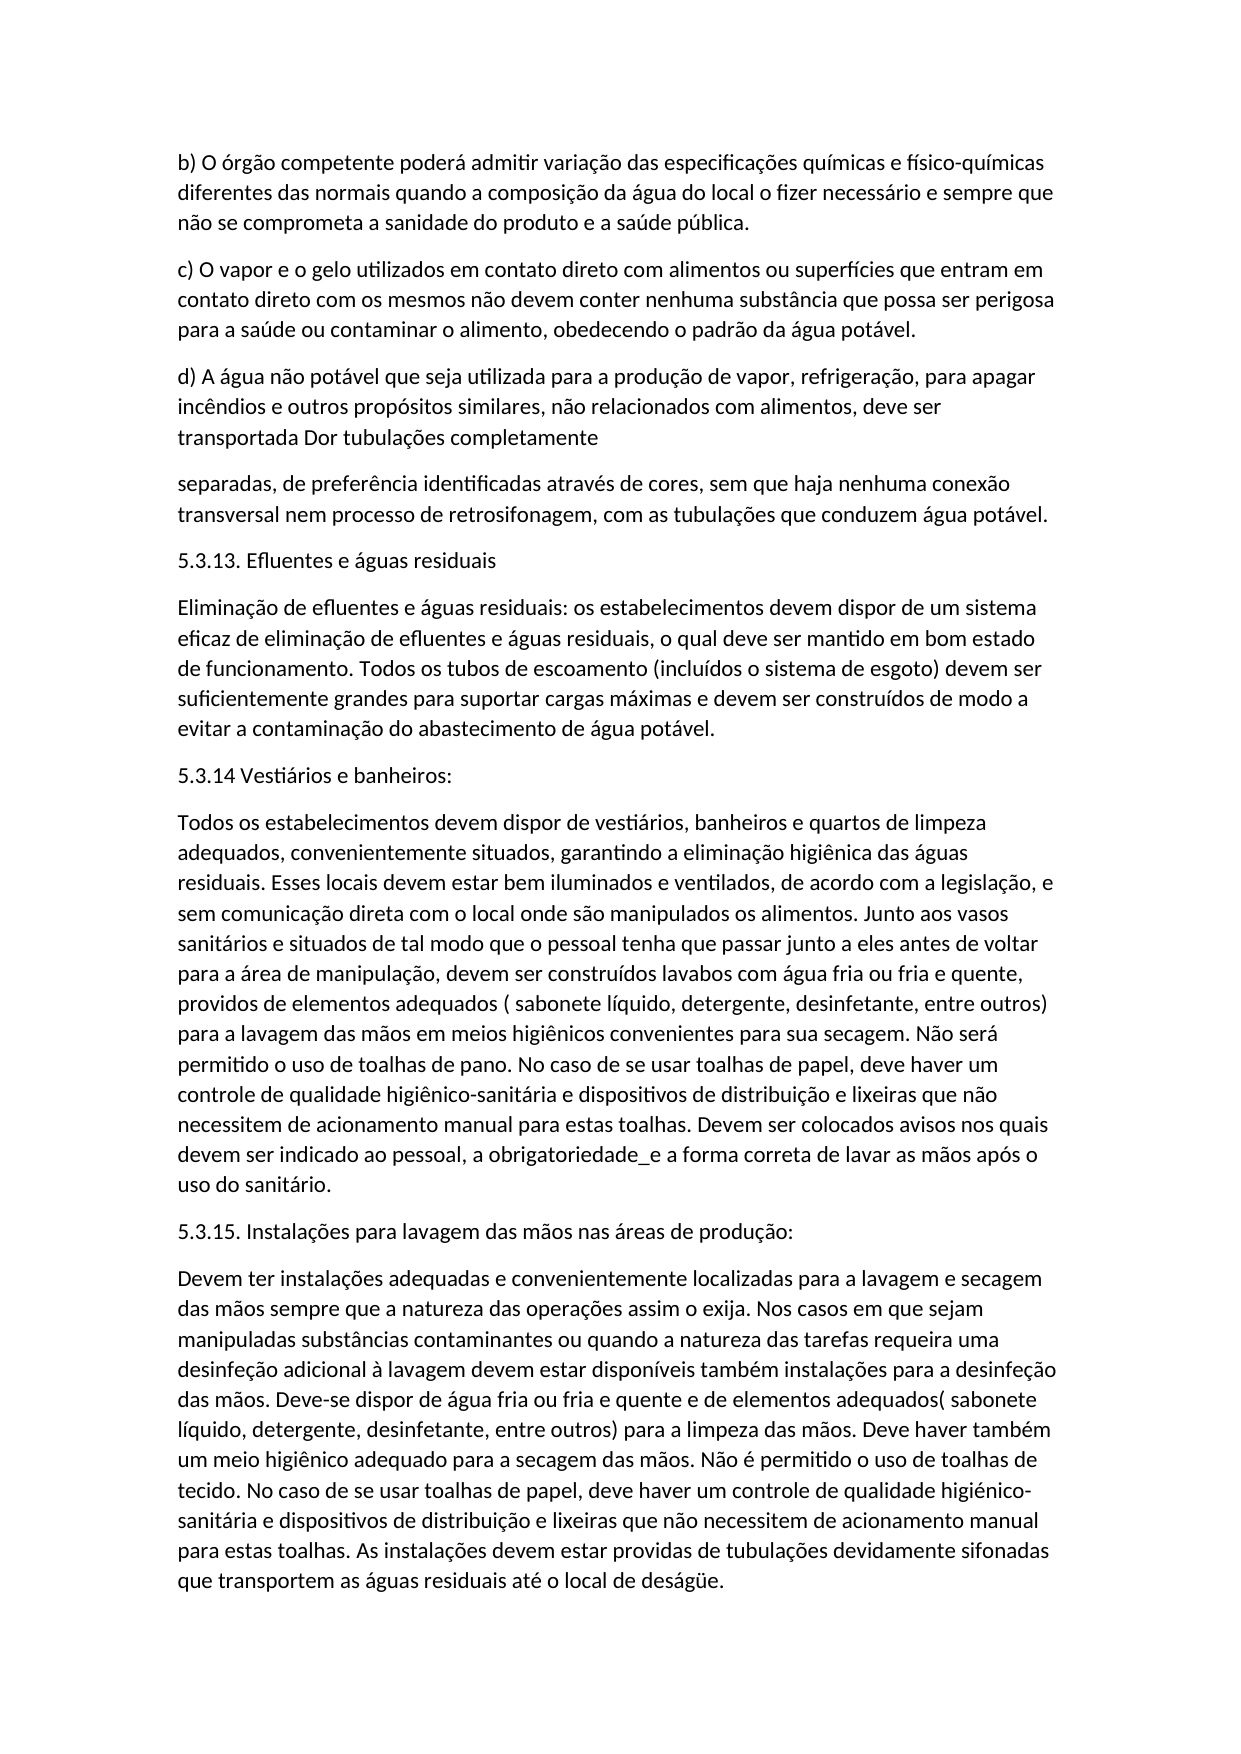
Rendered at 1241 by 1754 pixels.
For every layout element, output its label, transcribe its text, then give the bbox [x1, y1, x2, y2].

text b) O órgão competente poderá admitir variação das especificações químicas e físico-químicas diferentes das normais quando a composição da água do local o fizer necessário e sempre que não se comprometa a sanidade do produto e a saúde pública. [177, 148, 1063, 236]
text Devem ter instalações adequadas e convenientemente localizadas para a lavagem e secagem das mãos sempre que a natureza das operações assim o exija. Nos casos em que sejam manipuladas substâncias contaminantes ou quando a natureza das tarefas requeira uma desinfeção adicional à lavagem devem estar disponíveis também instalações para a desinfeção das mãos. Deve-se dispor de água fria ou fria e quente e de elementos adequados( sabonete líquido, detergente, desinfetante, entre outros) para a limpeza das mãos. Deve haver também um meio higiênico adequado para a secagem das mãos. Não é permitido o uso de toalhas de tecido. No caso de se usar toalhas de papel, deve haver um controle de qualidade higiénico-sanitária e dispositivos de distribuição e lixeiras que não necessitem de acionamento manual para estas toalhas. As instalações devem estar providas de tubulações devidamente sifonadas que transportem as águas residuais até o local de deságüe. [177, 1264, 1063, 1594]
text Eliminação de efluentes e águas residuais: os estabelecimentos devem dispor de um sistema eficaz de eliminação de efluentes e águas residuais, o qual deve ser mantido em bom estado de funcionamento. Todos os tubos de escoamento (incluídos o sistema de esgoto) devem ser suficientemente grandes para suportar cargas máximas e devem ser construídos de modo a evitar a contaminação do abastecimento de água potável. [177, 593, 1063, 742]
text 5.3.15. Instalações para lavagem das mãos nas áreas de produção: [177, 1217, 1063, 1245]
text 5.3.13. Efluentes e águas residuais [177, 547, 1063, 574]
text c) O vapor e o gelo utilizados em contato direto com alimentos ou superfícies que entram em contato direto com os mesmos não devem conter nenhuma substância que possa ser perigosa para a saúde ou contaminar o alimento, obedecendo o padrão da água potável. [177, 255, 1063, 343]
text Todos os estabelecimentos devem dispor de vestiários, banheiros e quartos de limpeza adequados, convenientemente situados, garantindo a eliminação higiênica das águas residuais. Esses locais devem estar bem iluminados e ventilados, de acordo com a legislação, e sem comunicação direta com o local onde são manipulados os alimentos. Junto aos vasos sanitários e situados de tal modo que o pessoal tenha que passar junto a eles antes de voltar para a área de manipulação, devem ser construídos lavabos com água fria ou fria e quente, providos de elementos adequados ( sabonete líquido, detergente, desinfetante, entre outros) para a lavagem das mãos em meios higiênicos convenientes para sua secagem. Não será permitido o uso de toalhas de pano. No caso de se usar toalhas de papel, deve haver um controle de qualidade higiênico-sanitária e dispositivos de distribuição e lixeiras que não necessitem de acionamento manual para estas toalhas. Devem ser colocados avisos nos quais devem ser indicado ao pessoal, a obrigatoriedade_e a forma correta de lavar as mãos após o uso do sanitário. [177, 808, 1063, 1198]
text separadas, de preferência identificadas através de cores, sem que haja nenhuma conexão transversal nem processo de retrosifonagem, com as tubulações que conduzem água potável. [177, 469, 1063, 528]
text d) A água não potável que seja utilizada para a produção de vapor, refrigeração, para apagar incêndios e outros propósitos similares, não relacionados com alimentos, deve ser transportada Dor tubulações completamente [177, 362, 1063, 451]
text 5.3.14 Vestiários e banheiros: [177, 761, 1063, 789]
